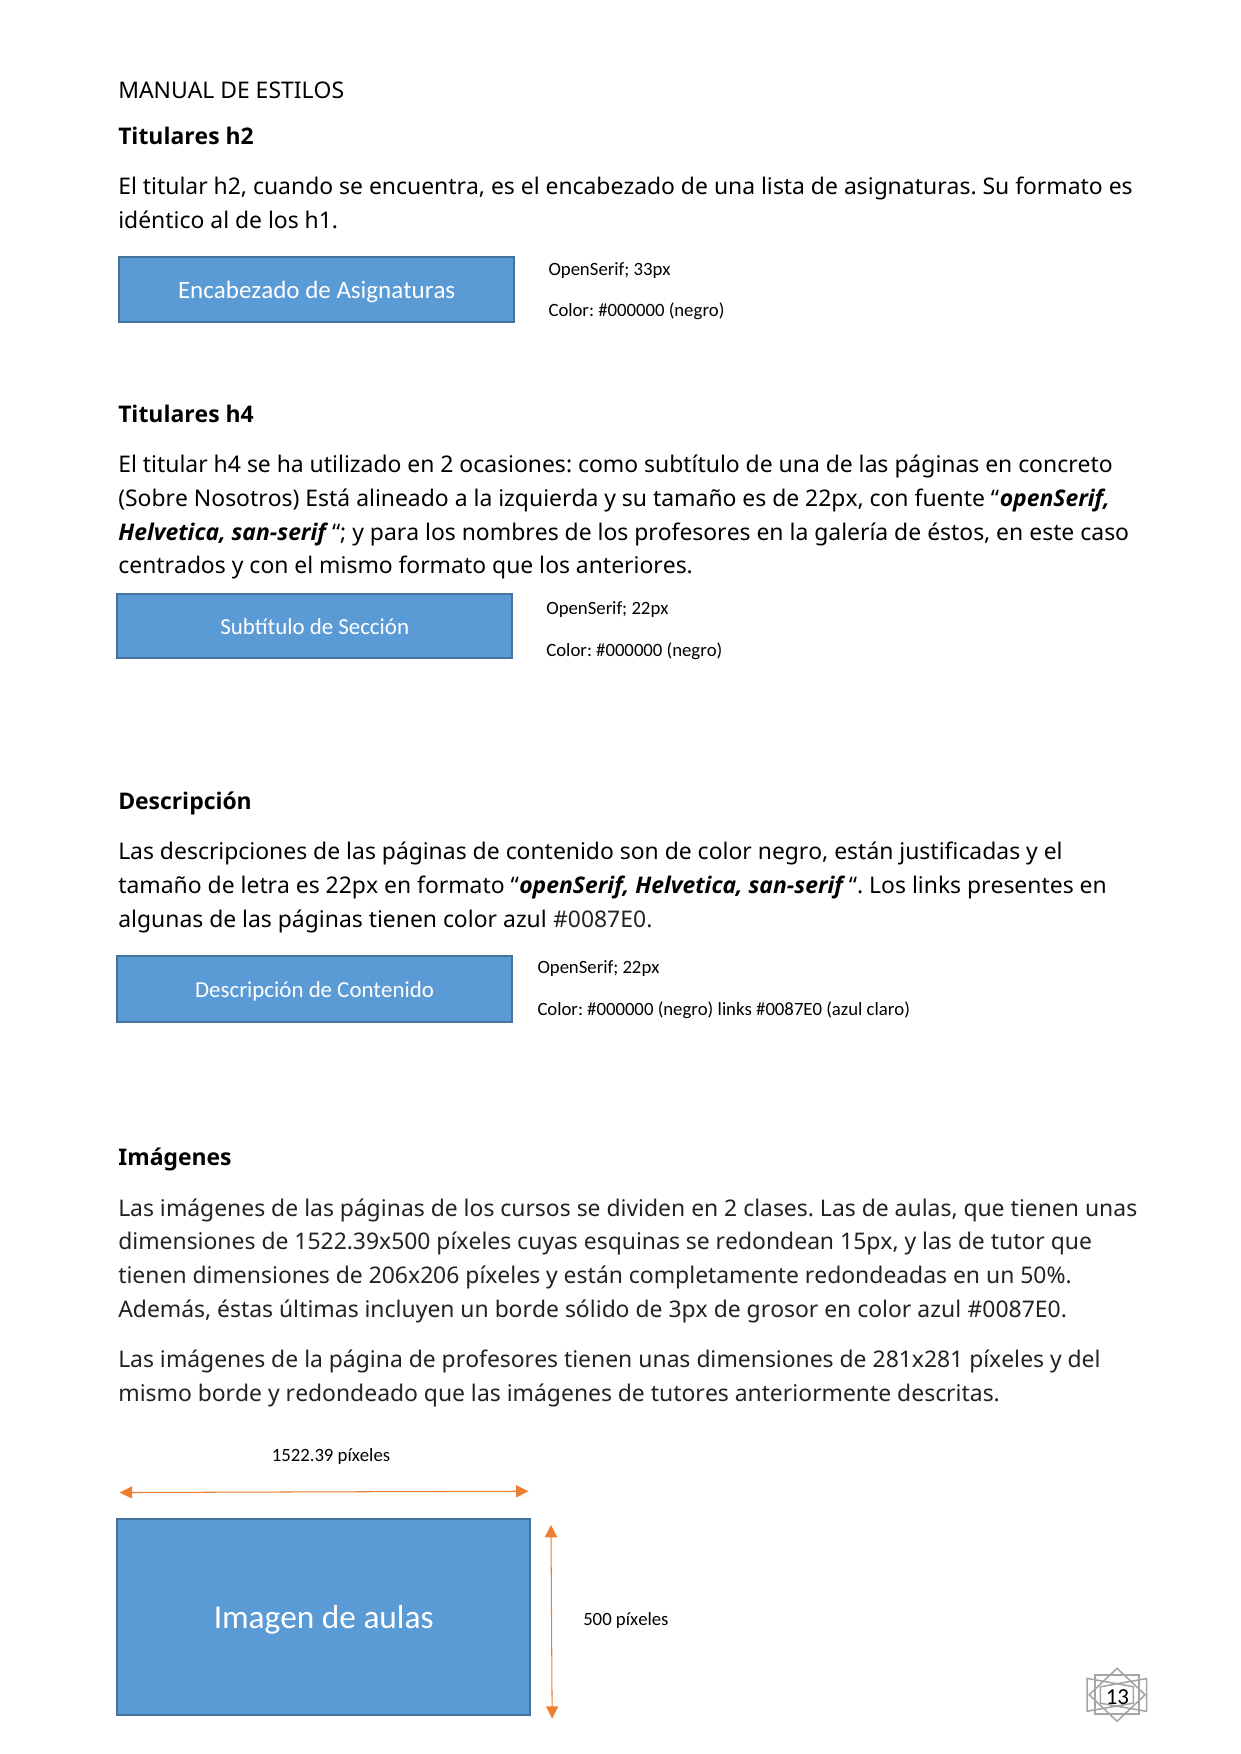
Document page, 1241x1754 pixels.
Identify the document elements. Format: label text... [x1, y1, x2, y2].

text Las imágenes de la página de profesores tienen unas dimensiones de 281x281 píxeles y del mismo borde y redondeado que las imágenes de tutores anteriormente descritas. [118, 1343, 1152, 1408]
text Titulares h4 [118, 398, 1152, 429]
text El titular h4 se ha utilizado en 2 ocasiones: como subtítulo de una de las páginas en concreto (Sobre Nosotros) Está alineado a la izquierda y su tamaño es de 22px, con fuente “openSerif, Helvetica, san-serif “; y para los nombres de los profesores en la galería de éstos, en este caso centrados y con el mismo formato que los anteriores. [118, 448, 1152, 581]
text Descripción [118, 785, 1152, 816]
text Las imágenes de las páginas de los cursos se dividen en 2 clases. Las de aulas, que tienen unas dimensiones de 1522.39x500 píxeles cuyas esquinas se redondean 15px, y las de tutor que tienen dimensiones de 206x206 píxeles y están completamente redondeadas en un 50%. Además, éstas últimas incluyen un borde sólido de 3px de grosor en color azul #0087E0. [118, 1191, 1152, 1324]
text Imágenes [118, 1141, 1152, 1172]
text Titulares h2 [118, 120, 1152, 151]
text Las descripciones de las páginas de contenido son de color negro, están justificadas y el tamaño de letra es 22px en formato “openSerif, Helvetica, san-serif “. Los links presentes en algunas de las páginas tienen color azul #0087E0. [118, 835, 1152, 934]
text El titular h2, cuando se encuentra, es el encabezado de una lista de asignaturas. Su formato es idéntico al de los h1. [118, 170, 1152, 235]
